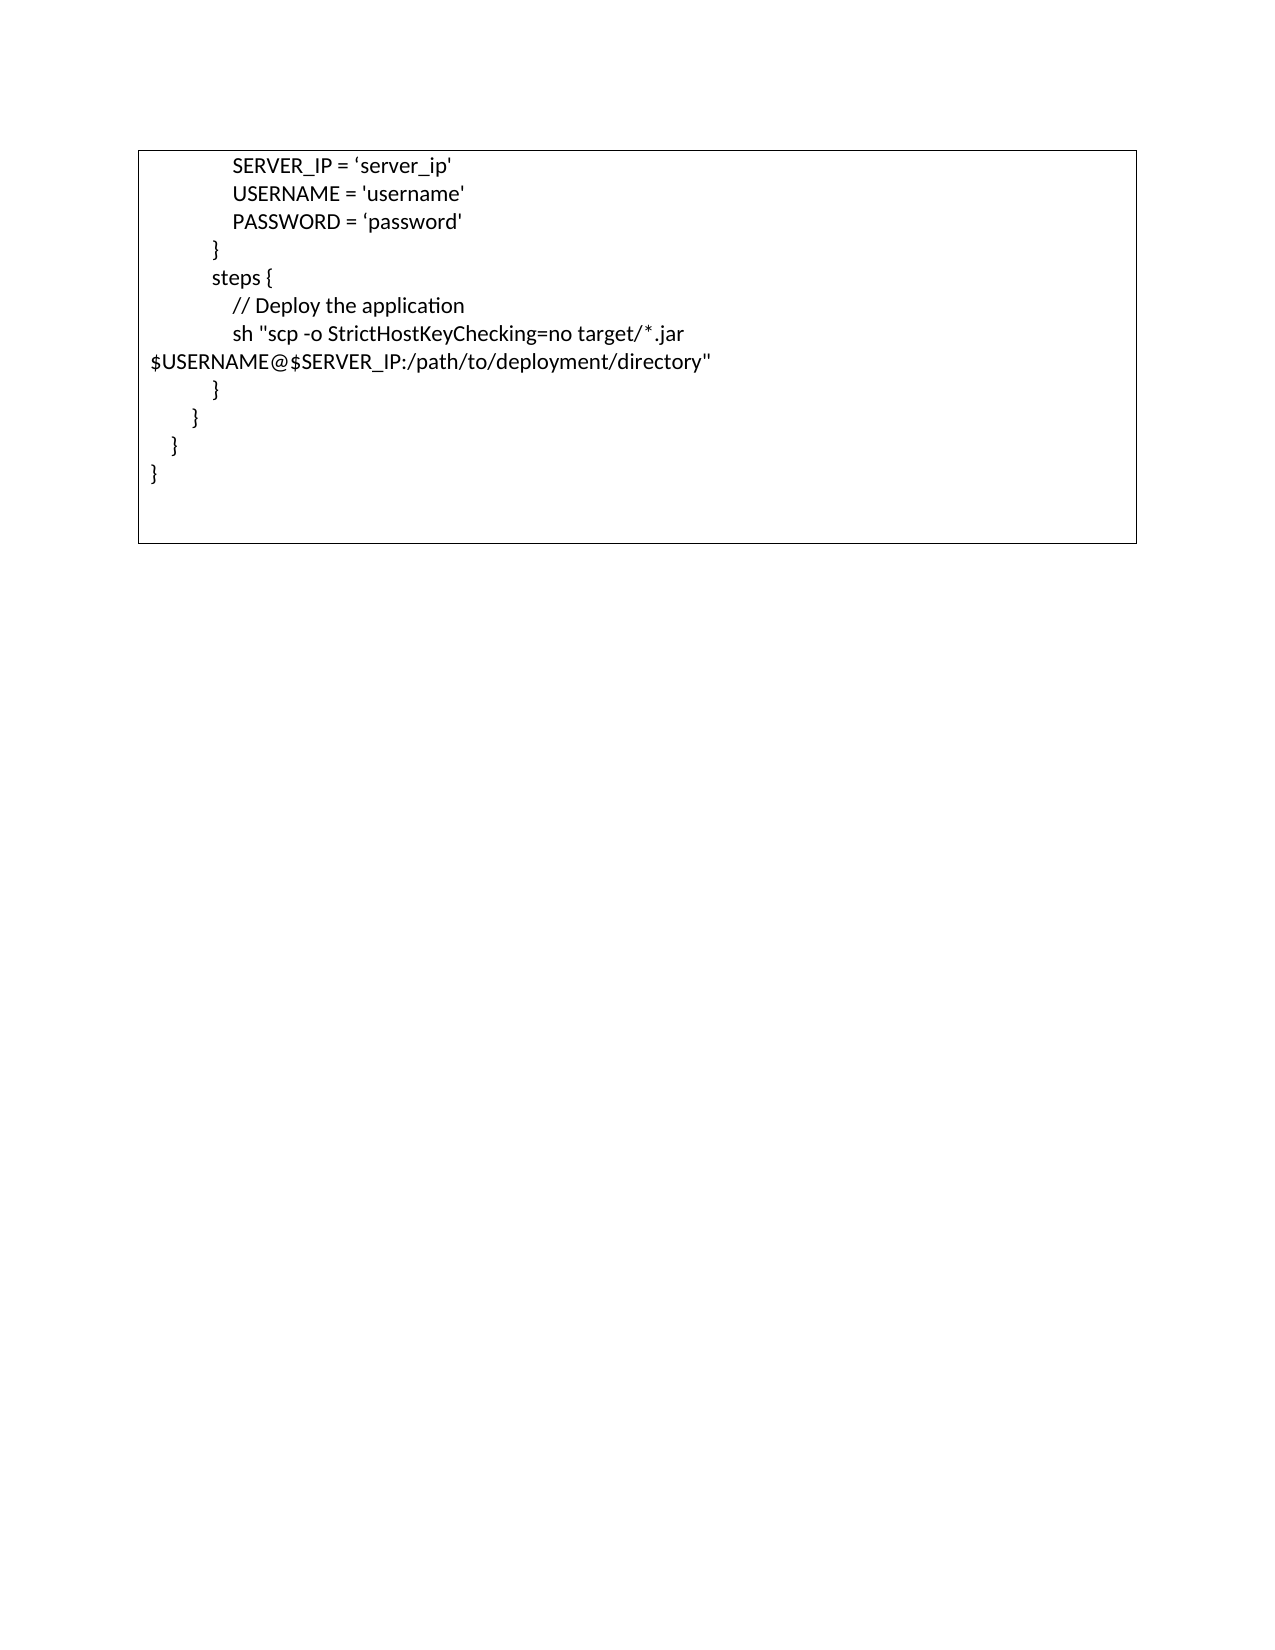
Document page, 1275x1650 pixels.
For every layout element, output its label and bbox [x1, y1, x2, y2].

table_header [139, 151, 1136, 543]
